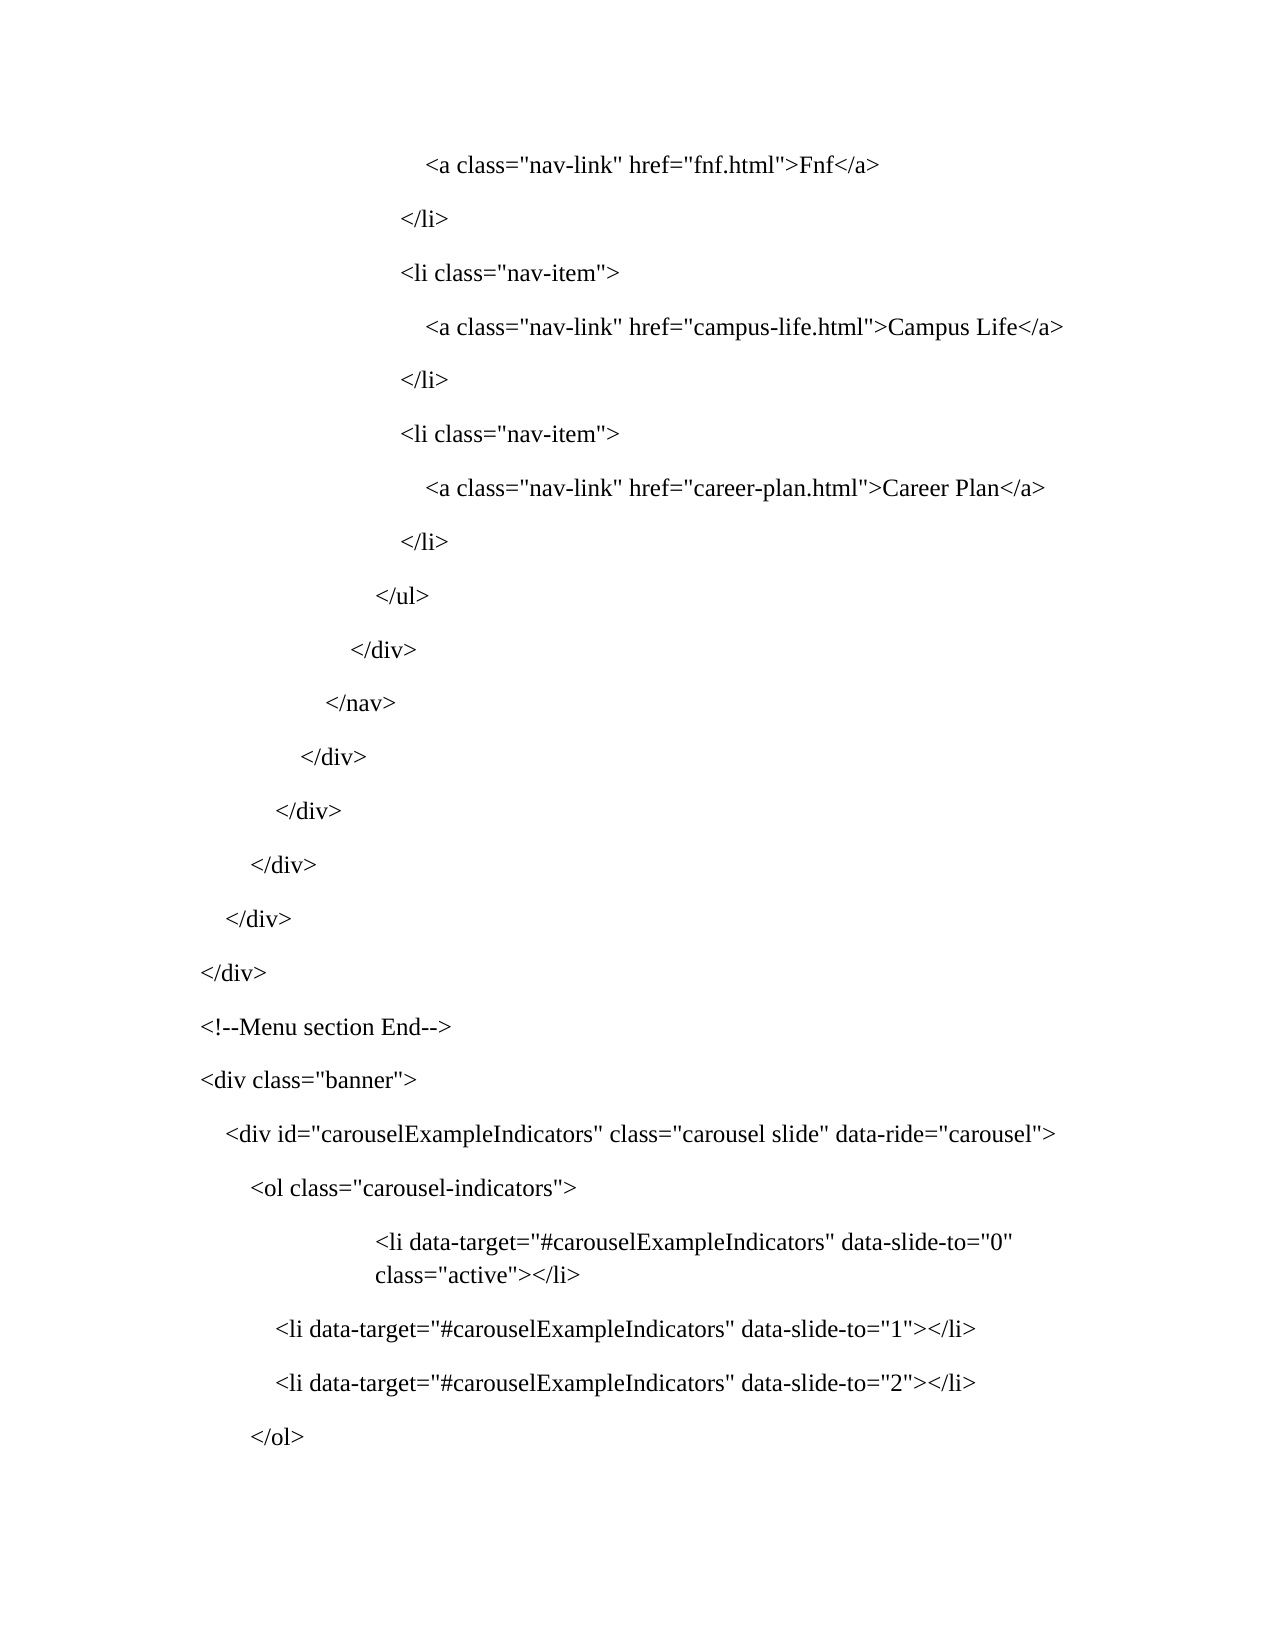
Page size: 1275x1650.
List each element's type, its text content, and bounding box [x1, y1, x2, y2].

text <li class="nav-item"> [150, 258, 1125, 286]
text <div id="carouselExampleIndicators" class="carousel slide" data-ride="carousel"> [150, 1119, 1125, 1148]
text </div> [150, 635, 1125, 663]
text <li data-target="#carouselExampleIndicators" data-slide-to="0" class="active"></li> [375, 1227, 1125, 1289]
text <ol class="carousel-indicators"> [150, 1173, 1125, 1202]
text </li> [150, 365, 1125, 394]
text </div> [150, 904, 1125, 933]
text </div> [150, 850, 1125, 879]
text </nav> [150, 688, 1125, 717]
text <div class="banner"> [150, 1066, 1125, 1094]
text <a class="nav-link" href="fnf.html">Fnf</a> [150, 150, 1125, 179]
text <a class="nav-link" href="campus-life.html">Campus Life</a> [150, 312, 1125, 340]
text </div> [150, 958, 1125, 987]
text <li data-target="#carouselExampleIndicators" data-slide-to="1"></li> [150, 1314, 1125, 1343]
text </ul> [150, 581, 1125, 609]
text <li data-target="#carouselExampleIndicators" data-slide-to="2"></li> [150, 1368, 1125, 1397]
text <!--Menu section End--> [150, 1012, 1125, 1040]
text </li> [150, 204, 1125, 233]
text <a class="nav-link" href="career-plan.html">Career Plan</a> [150, 473, 1125, 502]
text </ol> [150, 1422, 1125, 1450]
text </li> [150, 527, 1125, 556]
text </div> [150, 742, 1125, 771]
text </div> [150, 796, 1125, 825]
text <li class="nav-item"> [150, 419, 1125, 448]
